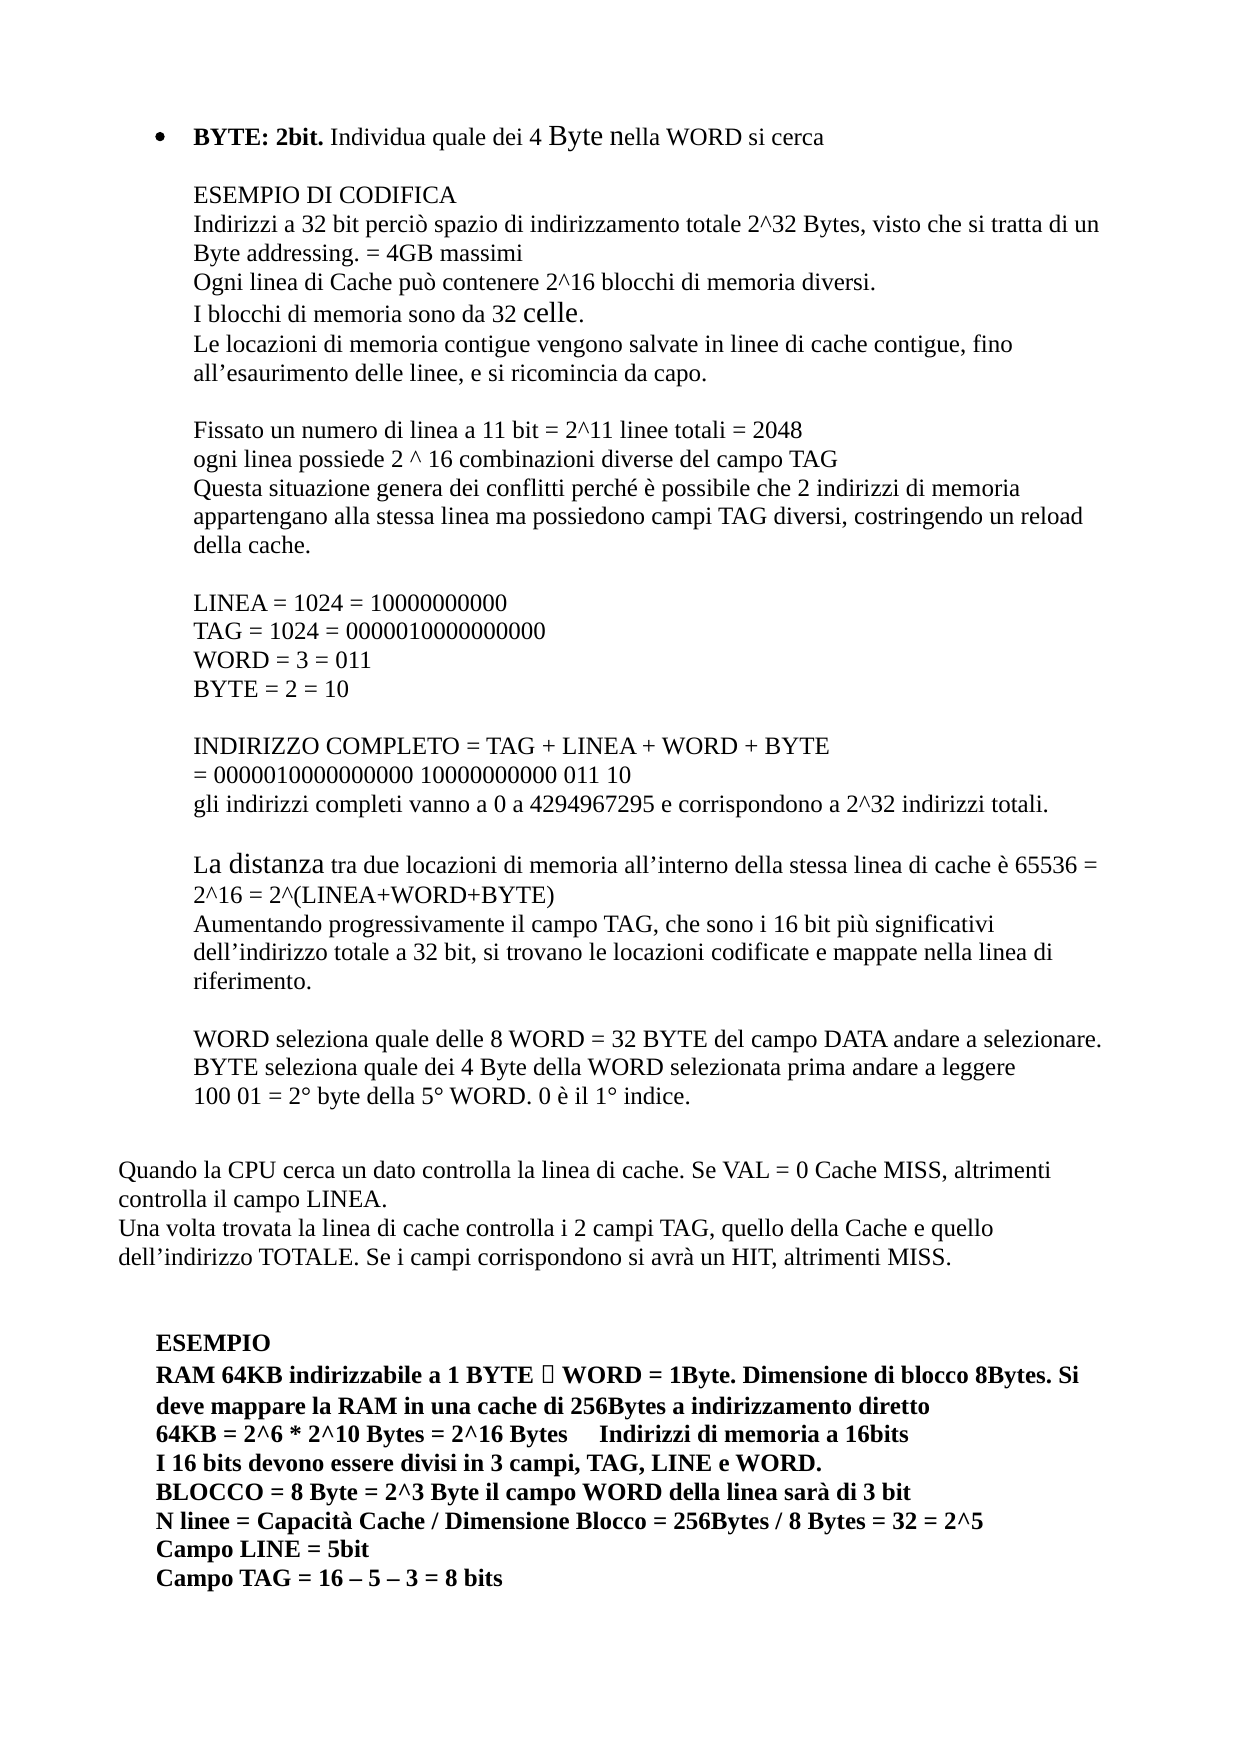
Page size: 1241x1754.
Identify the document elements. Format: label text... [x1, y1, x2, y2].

list INDIRIZZO COMPLETO = TAG + LINEA + WORD + BYTE [193, 731, 1122, 760]
text Campo LINE = 5bit [156, 1534, 1122, 1563]
list Le locazioni di memoria contigue vengono salvate in linee di cache contigue, fino all’esaurimento delle linee, e si ricomincia da capo. [193, 329, 1122, 386]
list Aumentando progressivamente il campo TAG, che sono i 16 bit più significativi dell’indirizzo totale a 32 bit, si trovano le locazioni codificate e mappate nella linea di riferimento. [193, 909, 1122, 995]
list La distanza tra due locazioni di memoria all’interno della stessa linea di cache è 65536 = 2^16 = 2^(LINEA+WORD+BYTE) [193, 846, 1122, 909]
text Quando la CPU cerca un dato controlla la linea di cache. Se VAL = 0 Cache MISS, altrimenti controlla il campo LINEA. [118, 1155, 1122, 1213]
list WORD seleziona quale delle 8 WORD = 32 BYTE del campo DATA andare a selezionare. [193, 1024, 1122, 1052]
text I 16 bits devono essere divisi in 3 campi, TAG, LINE e WORD. [156, 1448, 1122, 1477]
list BYTE: 2bit. Individua quale dei 4 Byte nella WORD si cerca [156, 118, 1122, 152]
text 64KB = 2^6 * 2^10 Bytes = 2^16 Bytes Indirizzi di memoria a 16bits [156, 1419, 1122, 1448]
list TAG = 1024 = 0000010000000000 [193, 616, 1122, 645]
text Una volta trovata la linea di cache controlla i 2 campi TAG, quello della Cache e quello dell’indirizzo TOTALE. Se i campi corrispondono si avrà un HIT, altrimenti MISS. [118, 1213, 1122, 1270]
text Campo TAG = 16 – 5 – 3 = 8 bits [156, 1563, 1122, 1592]
text BLOCCO = 8 Byte = 2^3 Byte il campo WORD della linea sarà di 3 bit [156, 1477, 1122, 1506]
text RAM 64KB indirizzabile a 1 BYTE  WORD = 1Byte. Dimensione di blocco 8Bytes. Si deve mappare la RAM in una cache di 256Bytes a indirizzamento diretto [156, 1357, 1122, 1419]
text N linee = Capacità Cache / Dimensione Blocco = 256Bytes / 8 Bytes = 32 = 2^5 [156, 1506, 1122, 1534]
list I blocchi di memoria sono da 32 celle. [193, 295, 1122, 329]
list Fissato un numero di linea a 11 bit = 2^11 linee totali = 2048 [193, 415, 1122, 444]
list Indirizzi a 32 bit perciò spazio di indirizzamento totale 2^32 Bytes, visto che si tratta di un Byte addressing. = 4GB massimi [193, 209, 1122, 267]
list WORD = 3 = 011 [193, 645, 1122, 674]
list = 0000010000000000 10000000000 011 10 [193, 760, 1122, 789]
list LINEA = 1024 = 10000000000 [193, 588, 1122, 616]
text ESEMPIO [156, 1328, 1122, 1357]
list gli indirizzi completi vanno a 0 a 4294967295 e corrispondono a 2^32 indirizzi totali. [193, 789, 1122, 818]
list 100 01 = 2° byte della 5° WORD. 0 è il 1° indice. [193, 1081, 1122, 1110]
list ESEMPIO DI CODIFICA [193, 180, 1122, 209]
list BYTE = 2 = 10 [193, 674, 1122, 703]
list Questa situazione genera dei conflitti perché è possibile che 2 indirizzi di memoria appartengano alla stessa linea ma possiedono campi TAG diversi, costringendo un reload della cache. [193, 473, 1122, 559]
list BYTE seleziona quale dei 4 Byte della WORD selezionata prima andare a leggere [193, 1052, 1122, 1081]
list ogni linea possiede 2 ^ 16 combinazioni diverse del campo TAG [193, 444, 1122, 473]
list Ogni linea di Cache può contenere 2^16 blocchi di memoria diversi. [193, 267, 1122, 295]
